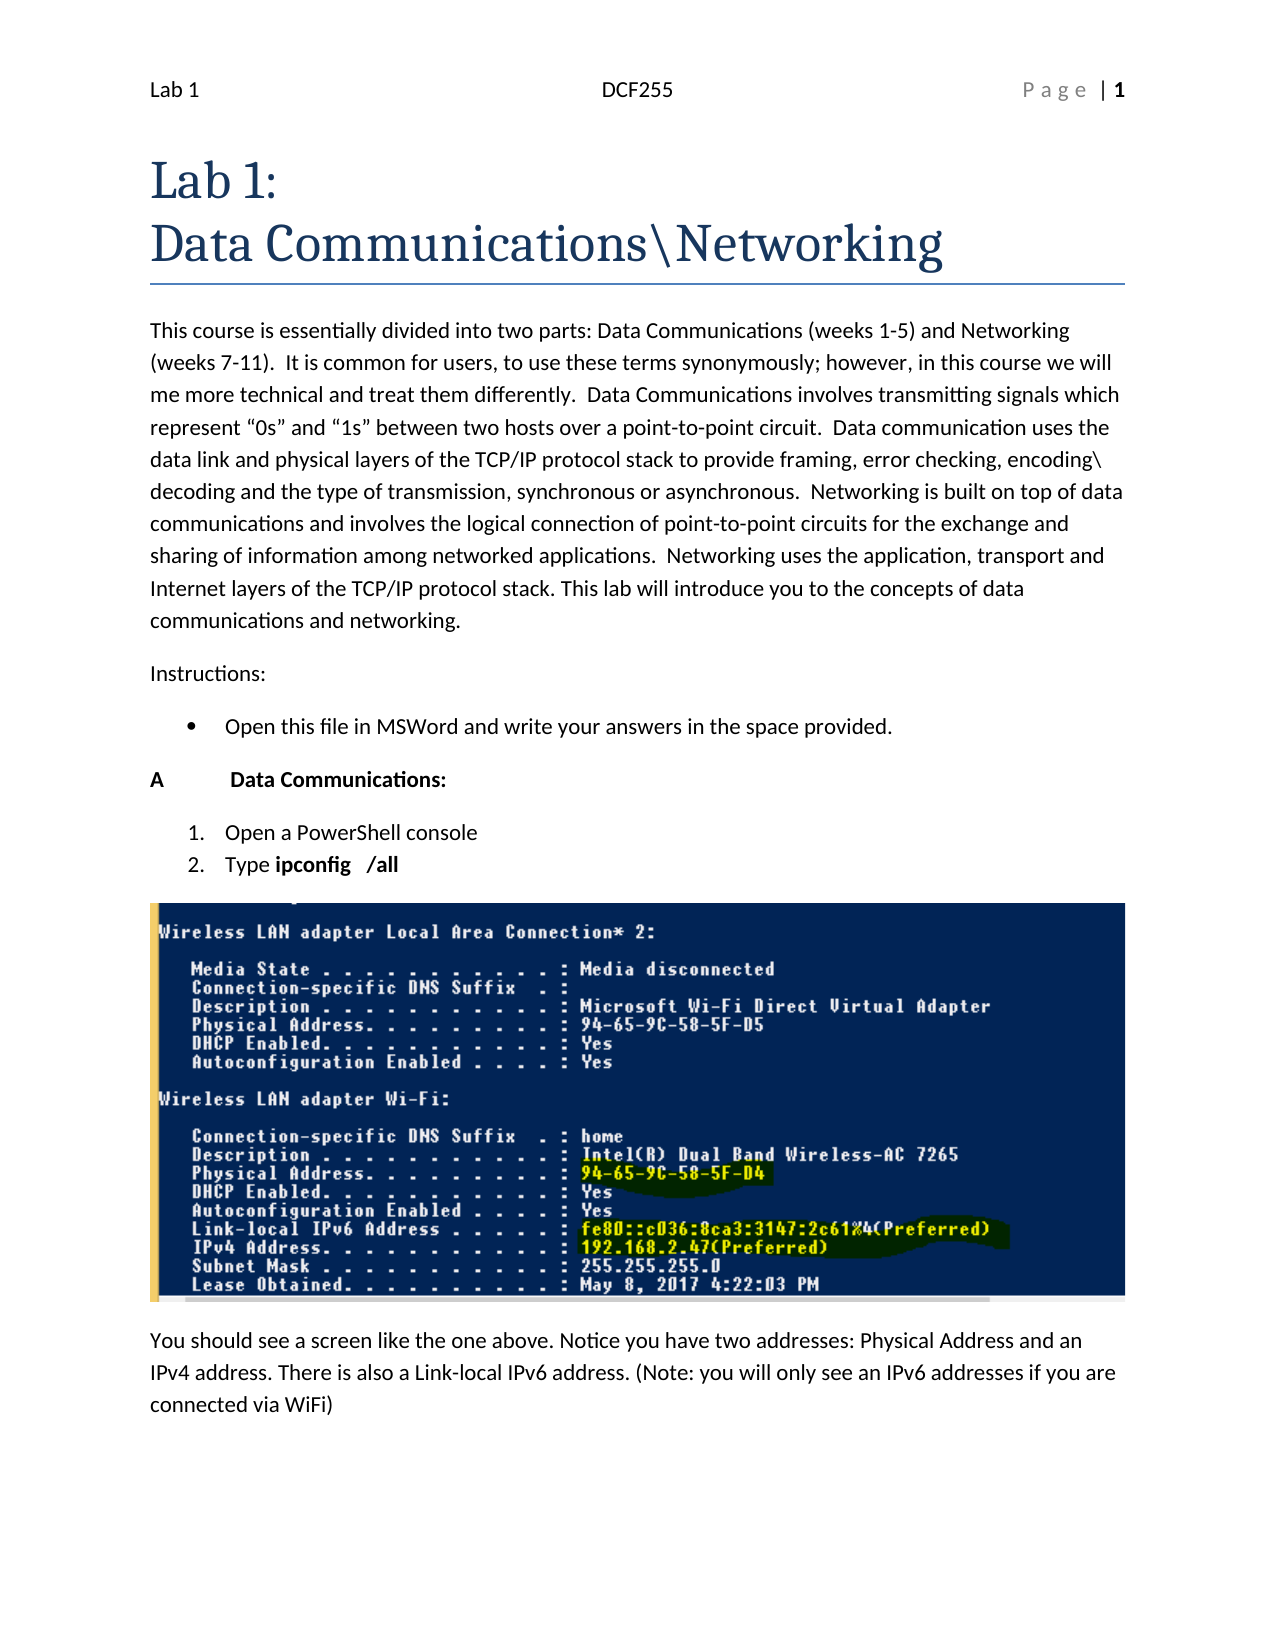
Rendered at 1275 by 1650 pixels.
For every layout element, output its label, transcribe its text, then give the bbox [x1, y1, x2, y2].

list Type ipconfig /all [187, 850, 1125, 878]
text Instructions: [150, 659, 1125, 687]
picture [150, 903, 1125, 1302]
text A Data Communications: [150, 765, 1125, 793]
text You should see a screen like the one above. Notice you have two addresses: Physical Address and an IPv4 address. There is also a Link-local IPv6 address. (Note: you will only see an IPv6 addresses if you are connected via WiFi) [150, 1326, 1125, 1419]
list Open a PowerShell console [187, 818, 1125, 846]
text This course is essentially divided into two parts: Data Communications (weeks 1-5) and Networking (weeks 7-11). It is common for users, to use these terms synonymously; however, in this course we will me more technical and treat them differently. Data Communications involves transmitting signals which represent “0s” and “1s” between two hosts over a point-to-point circuit. Data communication uses the data link and physical layers of the TCP/IP protocol stack to provide framing, error checking, encoding\decoding and the type of transmission, synchronous or asynchronous. Networking is built on top of data communications and involves the logical connection of point-to-point circuits for the exchange and sharing of information among networked applications. Networking uses the application, transport and Internet layers of the TCP/IP protocol stack. This lab will introduce you to the concepts of data communications and networking. [150, 316, 1125, 634]
list Open this file in MSWord and write your answers in the space provided. [187, 712, 1125, 740]
title Lab 1: Data Communications\Networking [150, 150, 1125, 283]
